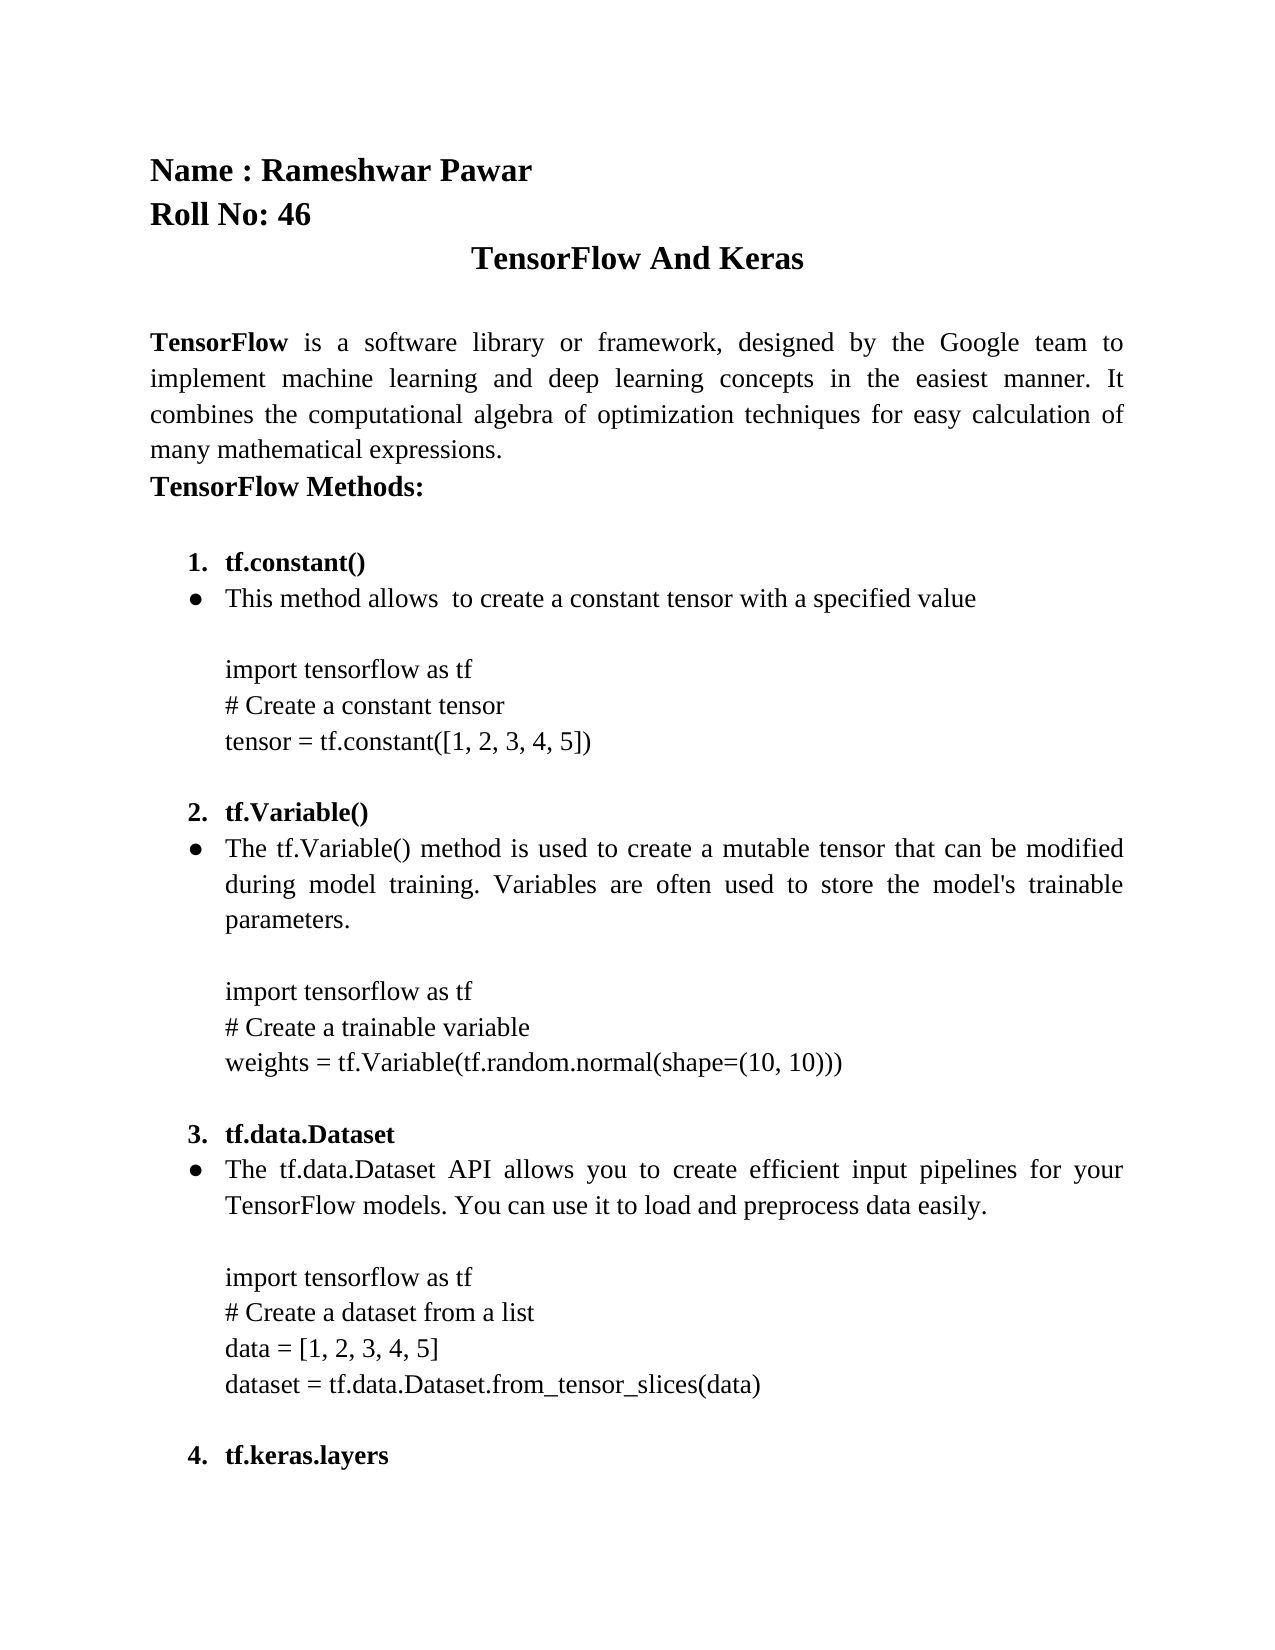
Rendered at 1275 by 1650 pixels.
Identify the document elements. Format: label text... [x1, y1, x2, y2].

text dataset = tf.data.Dataset.from_tensor_slices(data) [225, 1368, 1125, 1399]
text tensor = tf.constant([1, 2, 3, 4, 5]) [225, 725, 1125, 756]
text TensorFlow is a software library or framework, designed by the Google team to implement machine learning and deep learning concepts in the easiest manner. It combines the computational algebra of optimization techniques for easy calculation of many mathematical expressions. [150, 326, 1125, 464]
text import tensorflow as tf [225, 1261, 1125, 1292]
list tf.constant() [187, 546, 1125, 577]
text import tensorflow as tf [225, 653, 1125, 684]
list tf.keras.layers [187, 1439, 1125, 1471]
text # Create a constant tensor [225, 689, 1125, 720]
text # Create a dataset from a list [225, 1297, 1125, 1328]
text TensorFlow Methods: [150, 469, 1125, 503]
text data = [1, 2, 3, 4, 5] [225, 1332, 1125, 1363]
text TensorFlow And Keras [150, 238, 1125, 276]
list The tf.Variable() method is used to create a mutable tensor that can be modified during model training. Variables are often used to store the model's trainable parameters. [187, 832, 1125, 935]
list The tf.data.Dataset API allows you to create efficient input pipelines for your TensorFlow models. You can use it to load and preprocess data easily. [187, 1154, 1125, 1221]
text Name : Rameshwar Pawar [150, 150, 1125, 188]
text weights = tf.Variable(tf.random.normal(shape=(10, 10))) [225, 1046, 1125, 1078]
list tf.Variable() [187, 796, 1125, 827]
text Roll No: 46 [150, 194, 1125, 232]
list This method allows to create a constant tensor with a specified value [187, 582, 1125, 613]
text import tensorflow as tf [225, 975, 1125, 1006]
text # Create a trainable variable [225, 1011, 1125, 1042]
list tf.data.Dataset [187, 1118, 1125, 1149]
